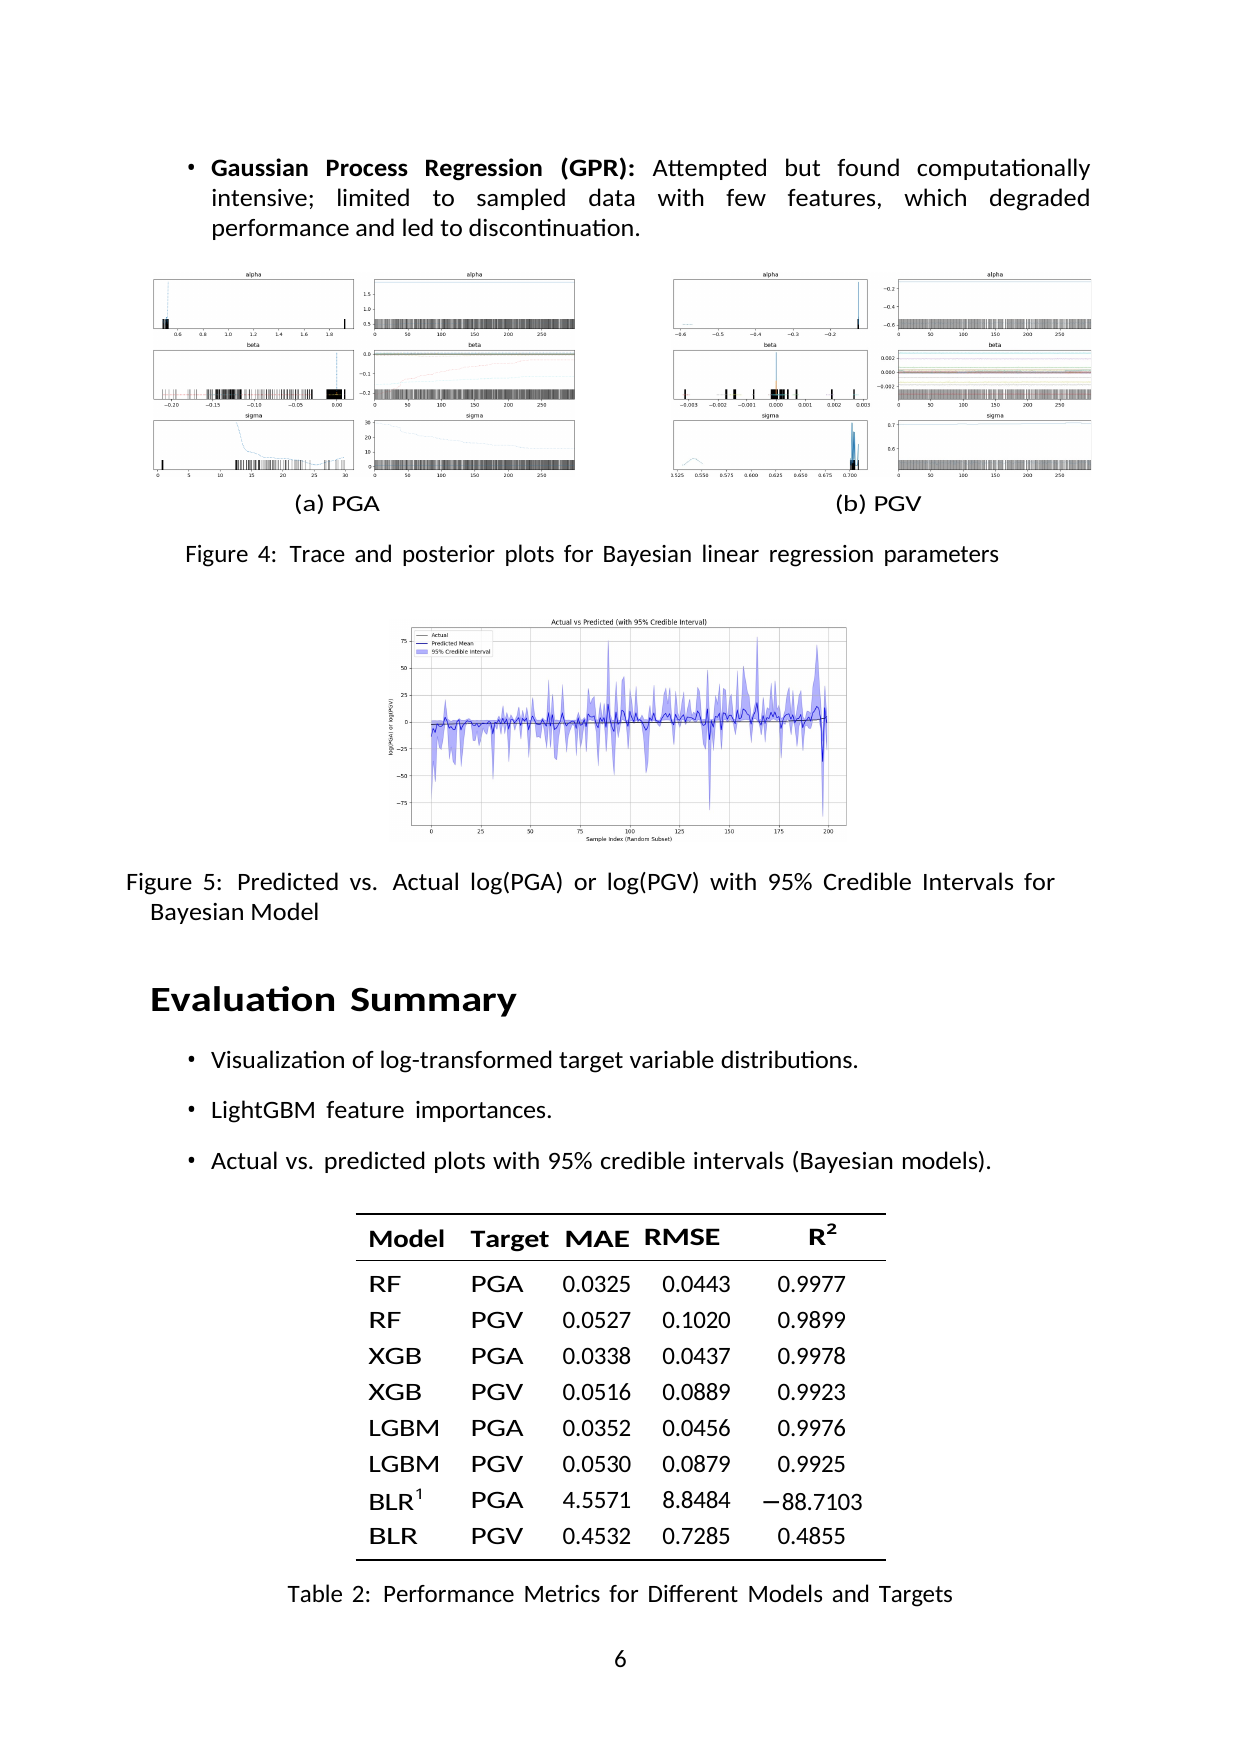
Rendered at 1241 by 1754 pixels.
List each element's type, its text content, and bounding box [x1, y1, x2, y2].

table_cell LGBM [356, 1411, 458, 1447]
table_cell LGBM [356, 1448, 458, 1482]
table_cell 0.0527 [563, 1303, 655, 1339]
table_header Model [356, 1215, 458, 1259]
text Table 2: Performance Metrics for Different Models and Targets [148, 1578, 1093, 1609]
table_cell 0.9977 [758, 1261, 886, 1303]
table_cell 0.9976 [758, 1411, 886, 1447]
table_cell RF [356, 1303, 458, 1339]
table_cell PGA [458, 1339, 563, 1375]
subtitle Evaluation Summary [150, 977, 1093, 1020]
table_cell 0.0516 [563, 1375, 655, 1411]
table_cell 0.0889 [655, 1375, 758, 1411]
table_cell PGV [458, 1520, 563, 1559]
table_cell BLR [356, 1520, 458, 1559]
table_cell −88.7103 [758, 1482, 886, 1520]
table_cell 0.9899 [758, 1303, 886, 1339]
table_cell 0.0443 [655, 1261, 758, 1303]
table_cell XGB [356, 1375, 458, 1411]
table_cell 0.9923 [758, 1375, 886, 1411]
table_cell 0.7285 [655, 1520, 758, 1559]
list LightGBM feature importances. [187, 1092, 1093, 1126]
table_cell PGV [458, 1303, 563, 1339]
table_cell 8.8484 [655, 1482, 758, 1520]
picture [671, 272, 1092, 477]
table_cell 0.4532 [563, 1520, 655, 1559]
table_header Target [458, 1215, 563, 1259]
table_cell RF [356, 1261, 458, 1303]
table_cell PGV [458, 1375, 563, 1411]
table_cell PGV [458, 1448, 563, 1482]
table_cell 0.1020 [655, 1303, 758, 1339]
list Gaussian Process Regression (GPR): Attempted but found computationally intensive; limited to sampled data with few features, which degraded performance and led to discontinuation. [186, 149, 1091, 243]
table_cell PGA [458, 1261, 563, 1303]
table_cell 0.9925 [758, 1448, 886, 1482]
table_cell 0.4855 [758, 1520, 886, 1559]
table_cell 0.9978 [758, 1339, 886, 1375]
table_cell 0.0530 [563, 1448, 655, 1482]
table_cell XGB [356, 1339, 458, 1375]
table_cell 0.0437 [655, 1339, 758, 1375]
table_cell 0.0352 [563, 1411, 655, 1447]
table_header RMSE R2 [655, 1215, 886, 1259]
table_cell BLR1 [356, 1482, 458, 1520]
list Actual vs. predicted plots with 95% credible intervals (Bayesian models). [187, 1143, 1093, 1177]
text Figure 4: Trace and posterior plots for Bayesian linear regression parameters [185, 538, 1093, 568]
table_cell 0.0879 [655, 1448, 758, 1482]
table_cell 4.5571 [563, 1482, 655, 1520]
table_cell PGA [458, 1411, 563, 1447]
picture [153, 272, 575, 477]
picture [388, 619, 847, 842]
list Visualization of log-transformed target variable distributions. [187, 1041, 1093, 1075]
table_header MAE [563, 1215, 655, 1259]
table_cell 0.0338 [563, 1339, 655, 1375]
table_cell 0.0456 [655, 1411, 758, 1447]
table_cell PGA [458, 1482, 563, 1520]
table_cell 0.0325 [563, 1261, 655, 1303]
